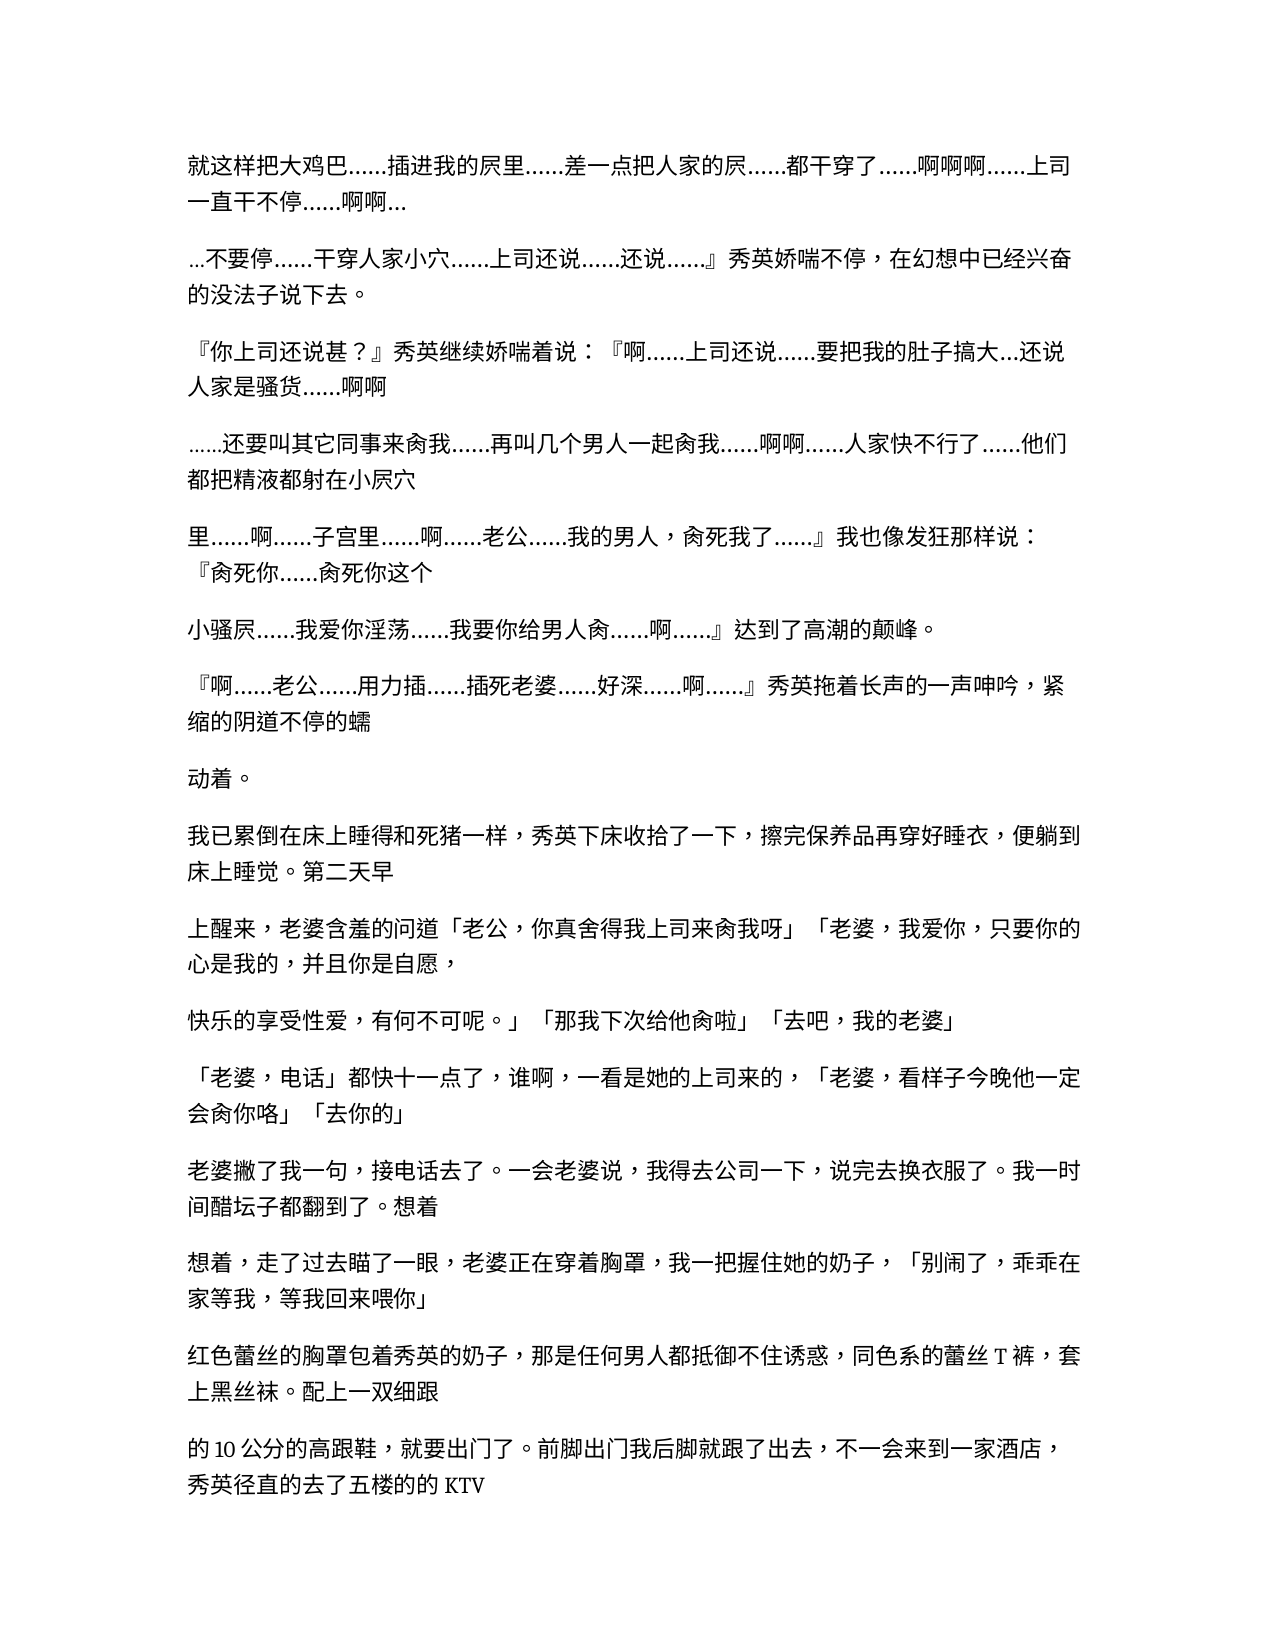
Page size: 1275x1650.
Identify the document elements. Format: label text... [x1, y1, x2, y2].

text 我已累倒在床上睡得和死猪一样，秀英下床收拾了一下，擦完保养品再穿好睡衣，便躺到床上睡觉。第二天早 [187, 820, 1087, 887]
text 的10公分的高跟鞋，就要出门了。前脚出门我后脚就跟了出去，不一会来到一家酒店，秀英径直的去了五楼的的KTV [187, 1433, 1087, 1500]
text 红色蕾丝的胸罩包着秀英的奶子，那是任何男人都抵御不住诱惑，同色系的蕾丝T 裤，套上黑丝袜。配上一双细跟 [187, 1340, 1087, 1407]
text 上醒来，老婆含羞的问道「老公，你真舍得我上司来肏我呀」「老婆，我爱你，只要你的心是我的，并且你是自愿， [187, 912, 1087, 980]
text 想着，走了过去瞄了一眼，老婆正在穿着胸罩，我一把握住她的奶子，「别闹了，乖乖在家等我，等我回来喂你」 [187, 1247, 1087, 1314]
text 『你上司还说甚？』秀英继续娇喘着说：『啊……上司还说……要把我的肚子搞大…还说人家是骚货……啊啊 [187, 335, 1087, 403]
text …不要停……干穿人家小穴……上司还说……还说……』秀英娇喘不停，在幻想中已经兴奋的没法子说下去。 [187, 243, 1087, 310]
text 动着。 [187, 763, 1087, 794]
text 「老婆，电话」都快十一点了，谁啊，一看是她的上司来的，「老婆，看样子今晚他一定会肏你咯」「去你的」 [187, 1062, 1087, 1129]
text 快乐的享受性爱，有何不可呢。」「那我下次给他肏啦」「去吧，我的老婆」 [187, 1005, 1087, 1036]
text 就这样把大鸡巴……插进我的屄里……差一点把人家的屄……都干穿了……啊啊啊……上司一直干不停……啊啊… [187, 150, 1087, 217]
text 老婆撇了我一句，接电话去了。一会老婆说，我得去公司一下，说完去换衣服了。我一时间醋坛子都翻到了。想着 [187, 1155, 1087, 1222]
text ……还要叫其它同事来肏我……再叫几个男人一起肏我……啊啊……人家快不行了……他们都把精液都射在小屄穴 [187, 428, 1087, 495]
text 小骚屄……我爱你淫荡……我要你给男人肏……啊……』达到了高潮的颠峰。 [187, 613, 1087, 645]
text 『啊……老公……用力插……插死老婆……好深……啊……』秀英拖着长声的一声呻吟，紧缩的阴道不停的蠕 [187, 670, 1087, 737]
text 里……啊……子宫里……啊……老公……我的男人，肏死我了……』我也像发狂那样说：『肏死你……肏死你这个 [187, 521, 1087, 588]
